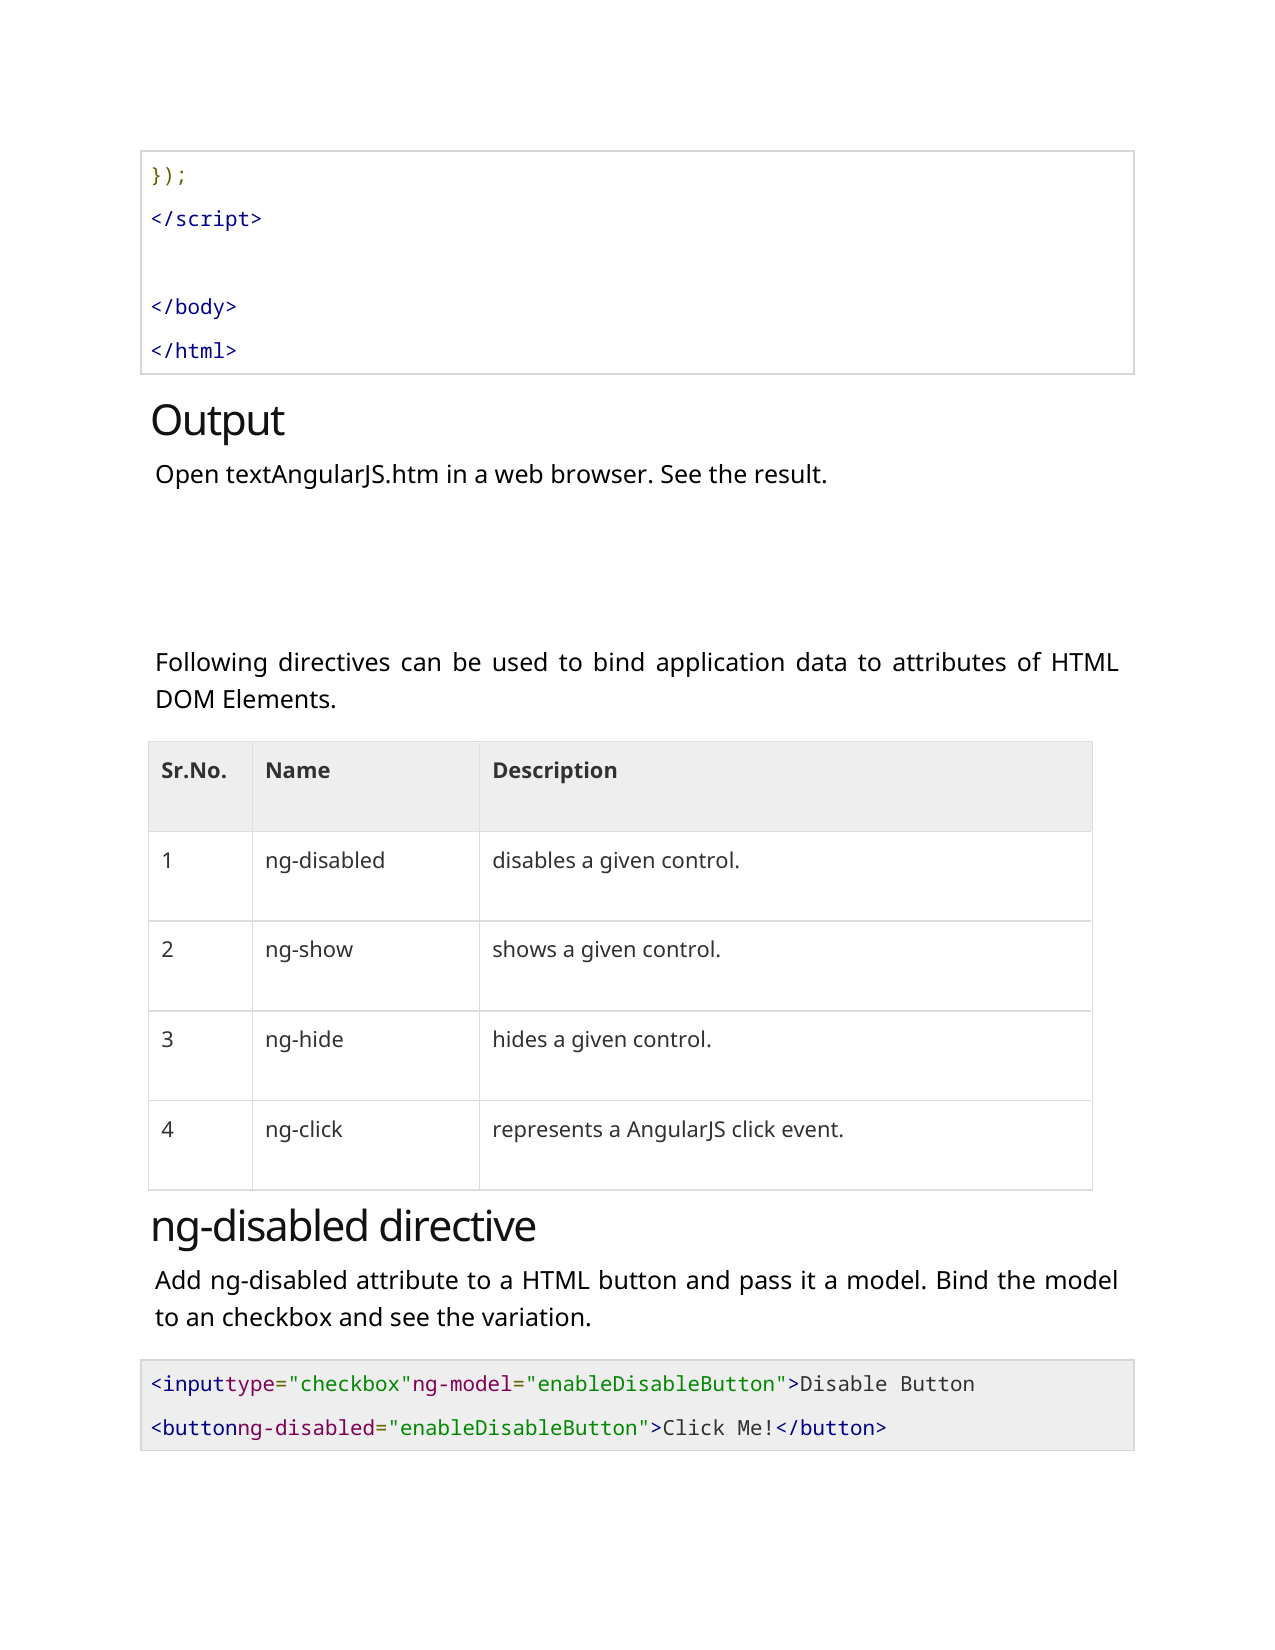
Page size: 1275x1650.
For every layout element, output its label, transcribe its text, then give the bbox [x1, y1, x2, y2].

table_cell 3 [149, 1012, 252, 1099]
table_header Sr.No. [149, 742, 252, 831]
table_cell represents a AngularJS click event. [480, 1100, 1092, 1189]
text Open textAngularJS.htm in a web browser. See the result. [155, 453, 1120, 491]
text }); [142, 152, 1133, 188]
table_cell 1 [149, 832, 252, 920]
table_cell ng-click [253, 1101, 479, 1189]
table_cell hides a given control. [480, 1010, 1092, 1099]
table_cell 2 [149, 922, 252, 1010]
table_cell disables a given control. [480, 831, 1092, 920]
text </body> [142, 282, 1133, 321]
subtitle Output [150, 390, 1120, 448]
table_cell 4 [149, 1101, 252, 1189]
text Add ng-disabled attribute to a HTML button and pass it a model. Bind the model to an checkbox and see the variation. [155, 1259, 1120, 1334]
subtitle ng-disabled directive [150, 1196, 1120, 1254]
table_cell ng-hide [253, 1012, 479, 1099]
text <buttonng-disabled="enableDisableButton">Click Me!</button> [142, 1403, 1133, 1450]
table_cell ng-show [253, 922, 479, 1010]
table_cell ng-disabled [253, 832, 479, 920]
table_cell shows a given control. [480, 920, 1092, 1010]
text </html> [142, 326, 1133, 373]
table_header Description [480, 742, 1092, 831]
text Following directives can be used to bind application data to attributes of HTML DOM Elements. [155, 641, 1120, 716]
table_header Name [253, 742, 479, 831]
text <inputtype="checkbox"ng-model="enableDisableButton">Disable Button [142, 1361, 1133, 1397]
text </script> [142, 194, 1133, 232]
